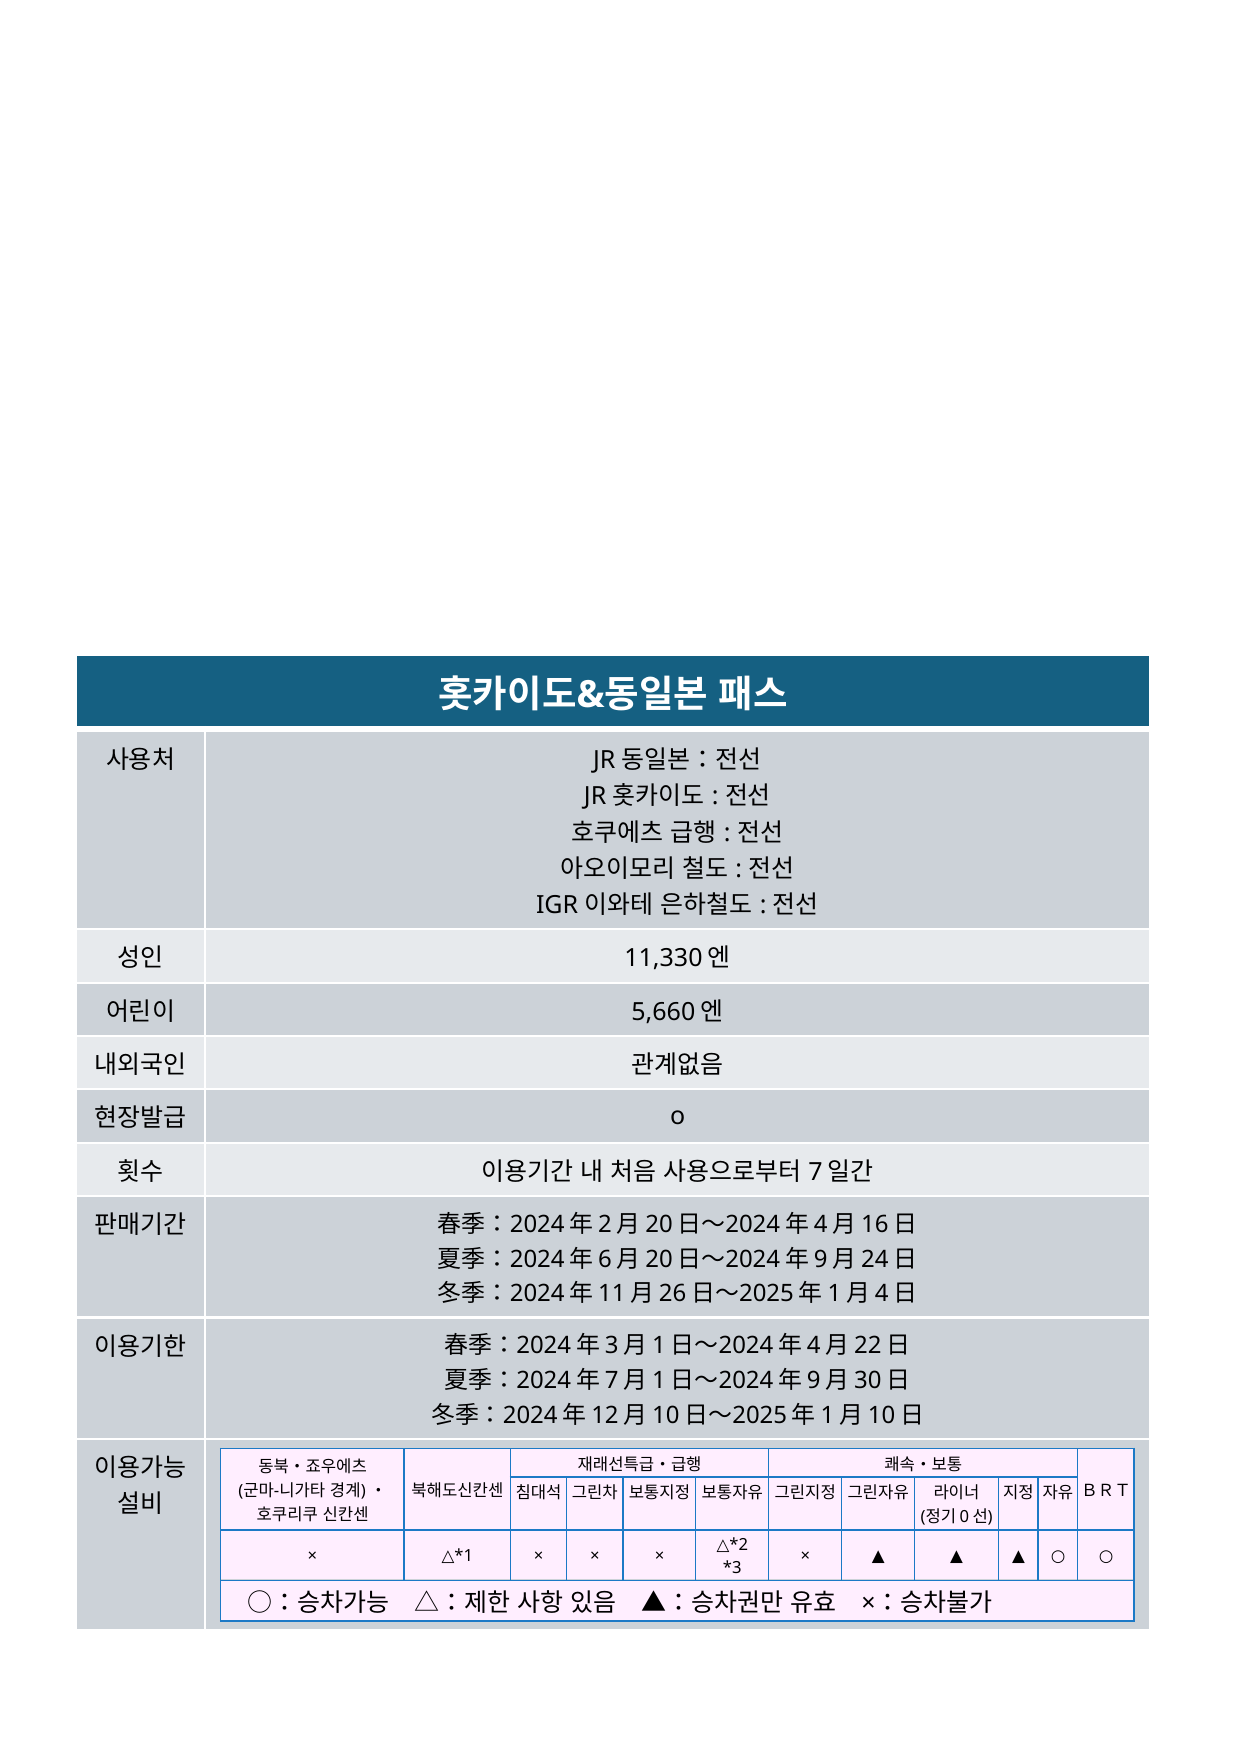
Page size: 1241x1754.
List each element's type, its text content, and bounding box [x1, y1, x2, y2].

table_cell 어린이 [77, 984, 204, 1035]
table_cell 횟수 [77, 1144, 204, 1195]
table_cell 성인 [77, 930, 204, 982]
table_cell 현장발급 [77, 1090, 204, 1142]
table_cell JR 동일본：전선 JR 홋카이도 : 전선 호쿠에츠 급행 : 전선 아오이모리 철도 : 전선 IGR 이와테 은하철도 : 전선 [206, 732, 1149, 928]
table_cell 5,660엔 [206, 984, 1149, 1035]
table_cell 이용기간 내 처음 사용으로부터 7일간 [206, 1144, 1149, 1195]
table_cell [206, 1440, 1149, 1629]
table_cell 판매기간 [77, 1197, 204, 1316]
table_cell 11,330엔 [206, 930, 1149, 982]
table_cell 이용기한 [77, 1319, 204, 1438]
table_cell 이용가능설비 [77, 1440, 204, 1629]
table_cell 관계없음 [206, 1037, 1149, 1088]
table_cell 春季：2024年2月20日～2024年4月16日 夏季：2024年6月20日～2024年9月24日 冬季：2024年11月26日～2025年1月4日 [206, 1197, 1149, 1316]
table_cell 사용처 [77, 732, 204, 928]
table_cell 春季：2024年3月1日～2024年4月22日 夏季：2024年7月1日～2024年9月30日 冬季：2024年12月10日～2025年1月10日 [206, 1319, 1149, 1438]
table_cell 내외국인 [77, 1037, 204, 1088]
table_cell o [206, 1090, 1149, 1142]
table_header 홋카이도&동일본 패스 [77, 656, 1149, 726]
